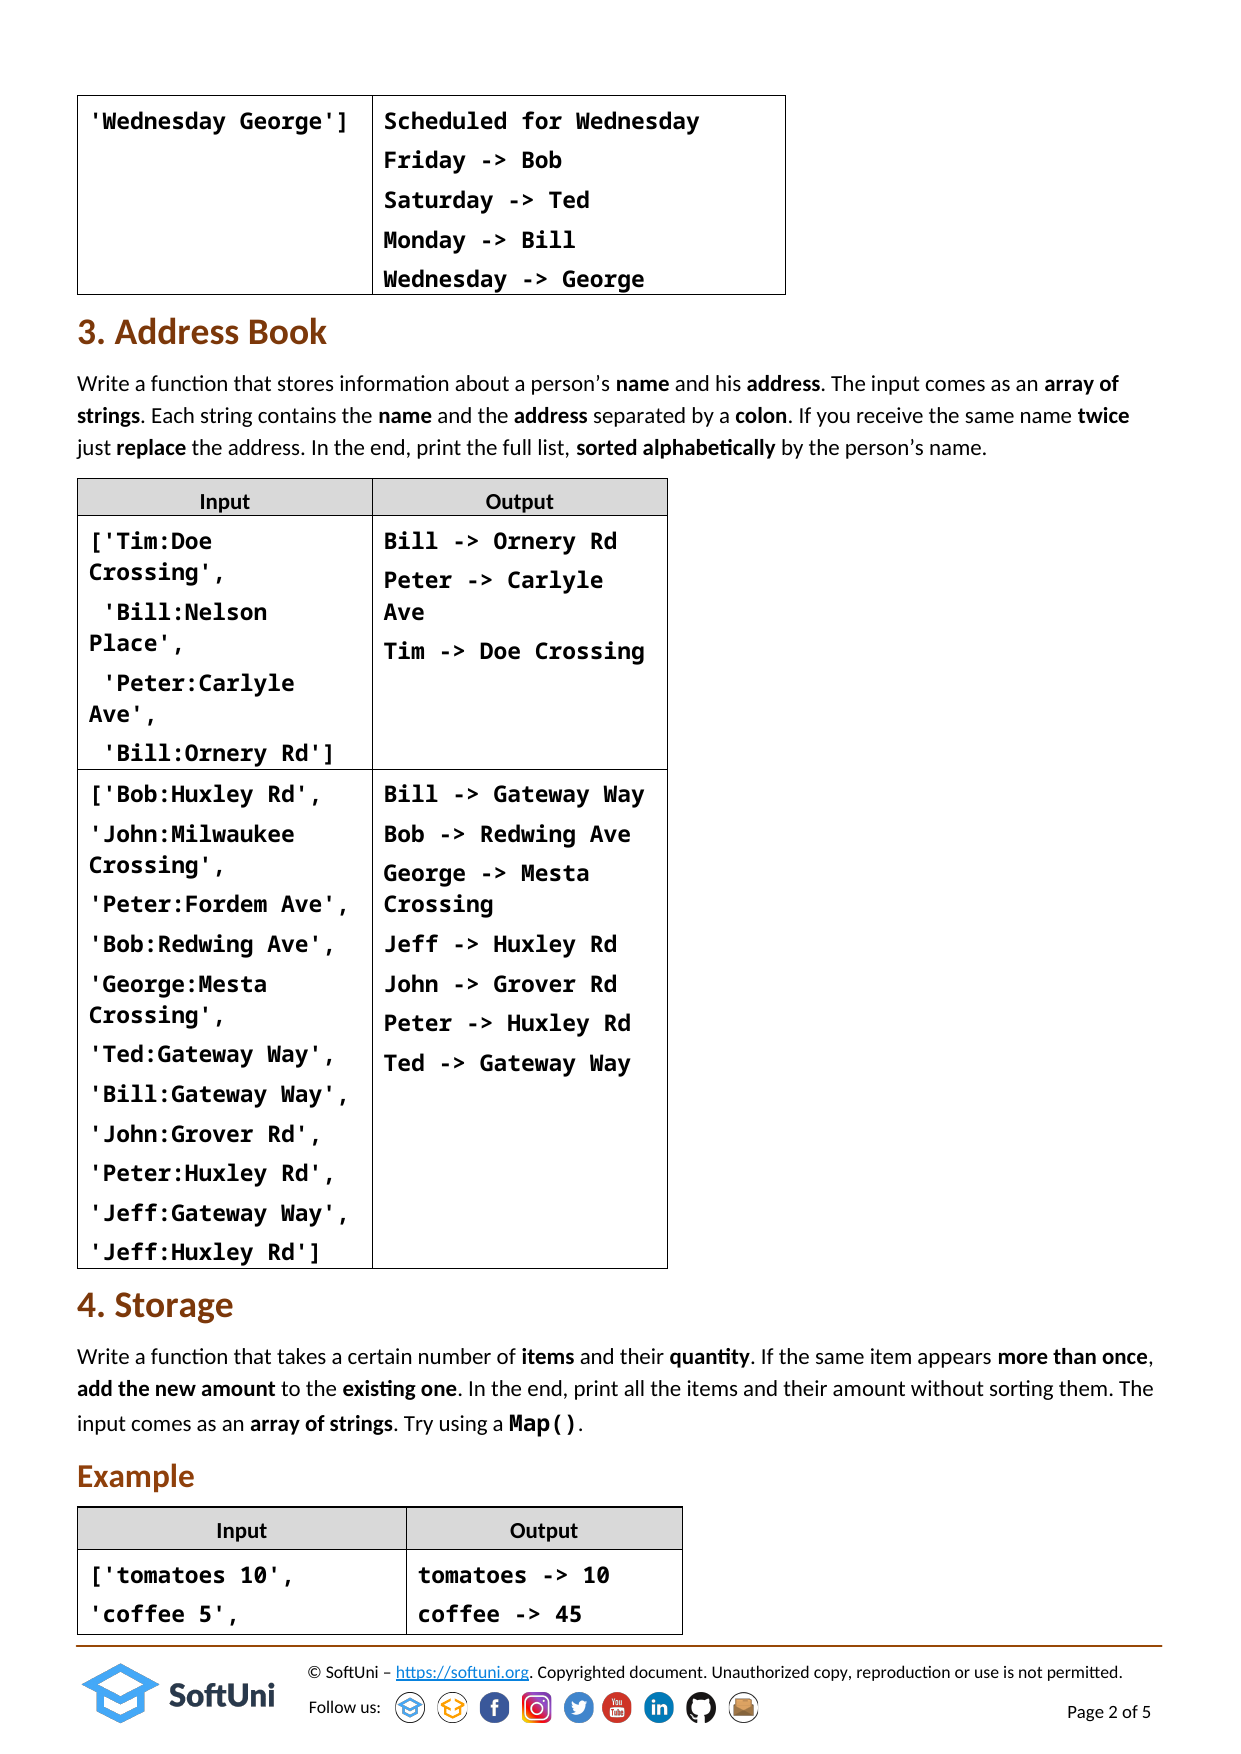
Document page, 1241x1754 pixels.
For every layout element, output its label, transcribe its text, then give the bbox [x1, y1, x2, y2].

table_header Input [78, 479, 372, 515]
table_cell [78, 96, 372, 294]
table_cell Bill -> Gateway Way Bob -> Redwing Ave George -> Mesta Crossing Jeff -> Huxley Rd John -> Grover Rd Peter -> Huxley Rd Ted -> Gateway Way [373, 770, 667, 1267]
subtitle Example [77, 1455, 1163, 1496]
table_cell Bill -> Ornery Rd Peter -> Carlyle Ave Tim -> Doe Crossing [373, 516, 667, 768]
table_cell ['Bob:Huxley Rd', 'John:Milwaukee Crossing', 'Peter:Fordem Ave', 'Bob:Redwing Ave', 'George:Mesta Crossing', 'Ted:Gateway Way', 'Bill:Gateway Way', 'John:Grover Rd', 'Peter:Huxley Rd', 'Jeff:Gateway Way', 'Jeff:Huxley Rd'] [78, 770, 372, 1267]
picture [665, 1714, 674, 1723]
picture [564, 1692, 594, 1723]
table_cell ['Tim:Doe Crossing', 'Bill:Nelson Place', 'Peter:Carlyle Ave', 'Bill:Ornery Rd'] [78, 516, 372, 768]
table_header Input [78, 1508, 406, 1549]
text Write a function that stores information about a person’s name and his address. The input comes as an array of strings. Each string contains the name and the address separated by a colon. If you receive the same name twice just replace the address. In the end, print the full list, sorted alphabetically by the person’s name. [77, 369, 1163, 461]
picture [665, 1692, 674, 1701]
table_header Output [407, 1508, 682, 1549]
subtitle Address Book [77, 308, 1163, 354]
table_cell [78, 1550, 406, 1634]
picture [479, 1692, 510, 1723]
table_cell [373, 96, 785, 294]
subtitle Storage [77, 1281, 1163, 1327]
picture [644, 1692, 653, 1701]
picture [602, 1692, 632, 1723]
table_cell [407, 1550, 682, 1634]
picture [686, 1692, 716, 1723]
picture [522, 1692, 552, 1723]
picture [75, 1658, 281, 1729]
text Write a function that takes a certain number of items and their quantity. If the same item appears more than once, add the new amount to the existing one. In the end, print all the items and their amount without sorting them. The input comes as an array of strings. Try using a Map(). [77, 1342, 1163, 1438]
picture [728, 1692, 759, 1723]
table_header Output [373, 479, 667, 515]
picture [658, 1705, 667, 1714]
picture [395, 1692, 425, 1723]
picture [437, 1692, 468, 1723]
picture [644, 1714, 653, 1723]
